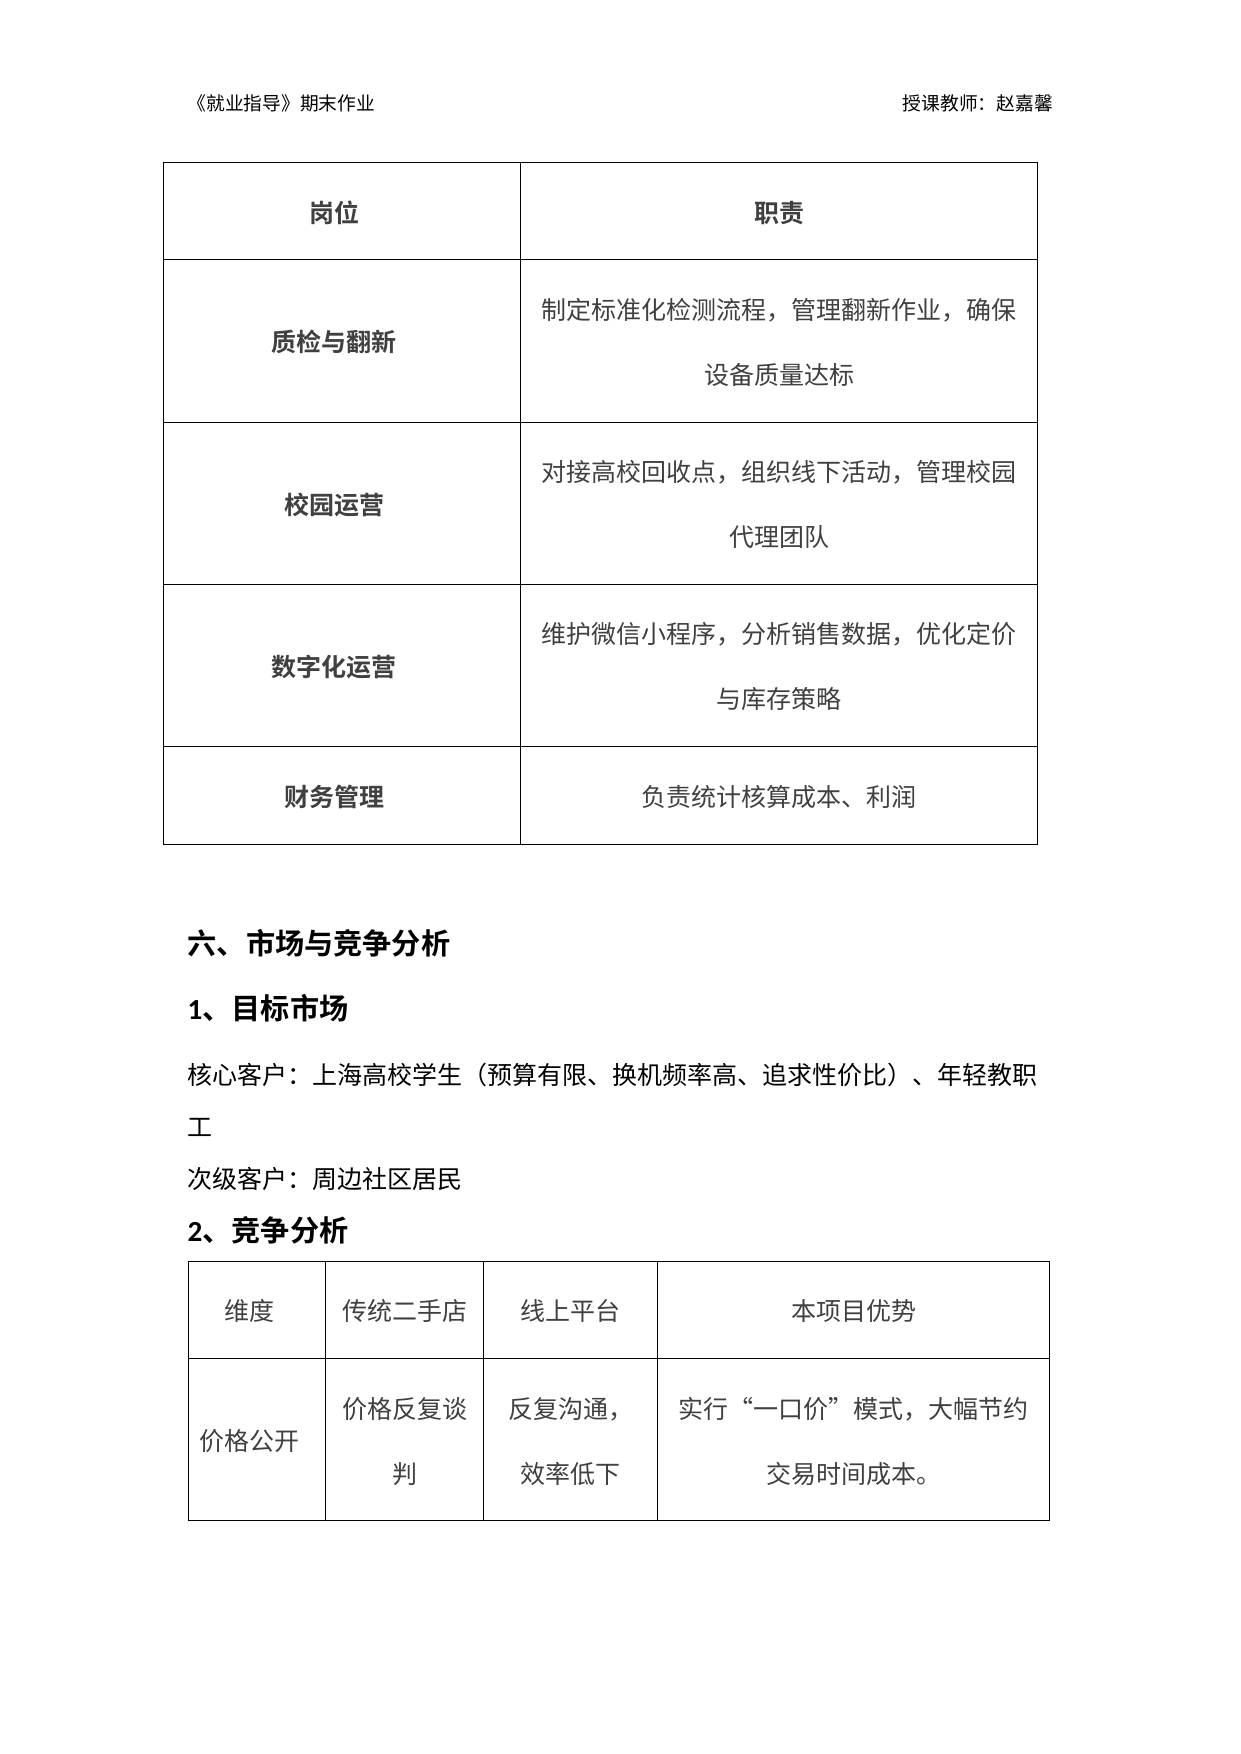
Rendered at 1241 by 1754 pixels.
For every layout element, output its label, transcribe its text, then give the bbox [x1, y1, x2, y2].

list 1、目标市场 [187, 974, 1053, 1039]
table_cell 负责统计核算成本、利润 [521, 747, 1037, 843]
table_header 岗位 [164, 163, 520, 259]
table_header 本项目优势 [658, 1262, 1049, 1358]
table_header 维度 [189, 1262, 325, 1358]
list 次级客户：周边社区居民 [187, 1144, 1053, 1196]
table_cell 实行“一口价”模式，大幅节约交易时间成本。 [658, 1359, 1049, 1520]
table_header 职责 [521, 163, 1037, 259]
table_header 线上平台 [484, 1262, 657, 1358]
table_cell 反复沟通，效率低下 [484, 1359, 657, 1520]
table_cell 价格公开 [189, 1359, 325, 1520]
list 核心客户：上海高校学生（预算有限、换机频率高、追求性价比）、年轻教职工 [187, 1039, 1053, 1144]
list 六、市场与竞争分析 [187, 909, 1053, 974]
table_cell 价格反复谈判 [326, 1359, 483, 1520]
table_cell 质检与翻新 [164, 260, 520, 422]
table_cell 财务管理 [164, 747, 520, 843]
table_cell 对接高校回收点，组织线下活动，管理校园代理团队 [521, 423, 1037, 584]
table_cell 数字化运营 [164, 585, 520, 746]
table_cell 制定标准化检测流程，管理翻新作业，确保设备质量达标 [521, 260, 1037, 422]
table_cell 校园运营 [164, 423, 520, 584]
table_cell 维护微信小程序，分析销售数据，优化定价与库存策略 [521, 585, 1037, 746]
list 2、竞争分析 [187, 1196, 1053, 1261]
table_header 传统二手店 [326, 1262, 483, 1358]
